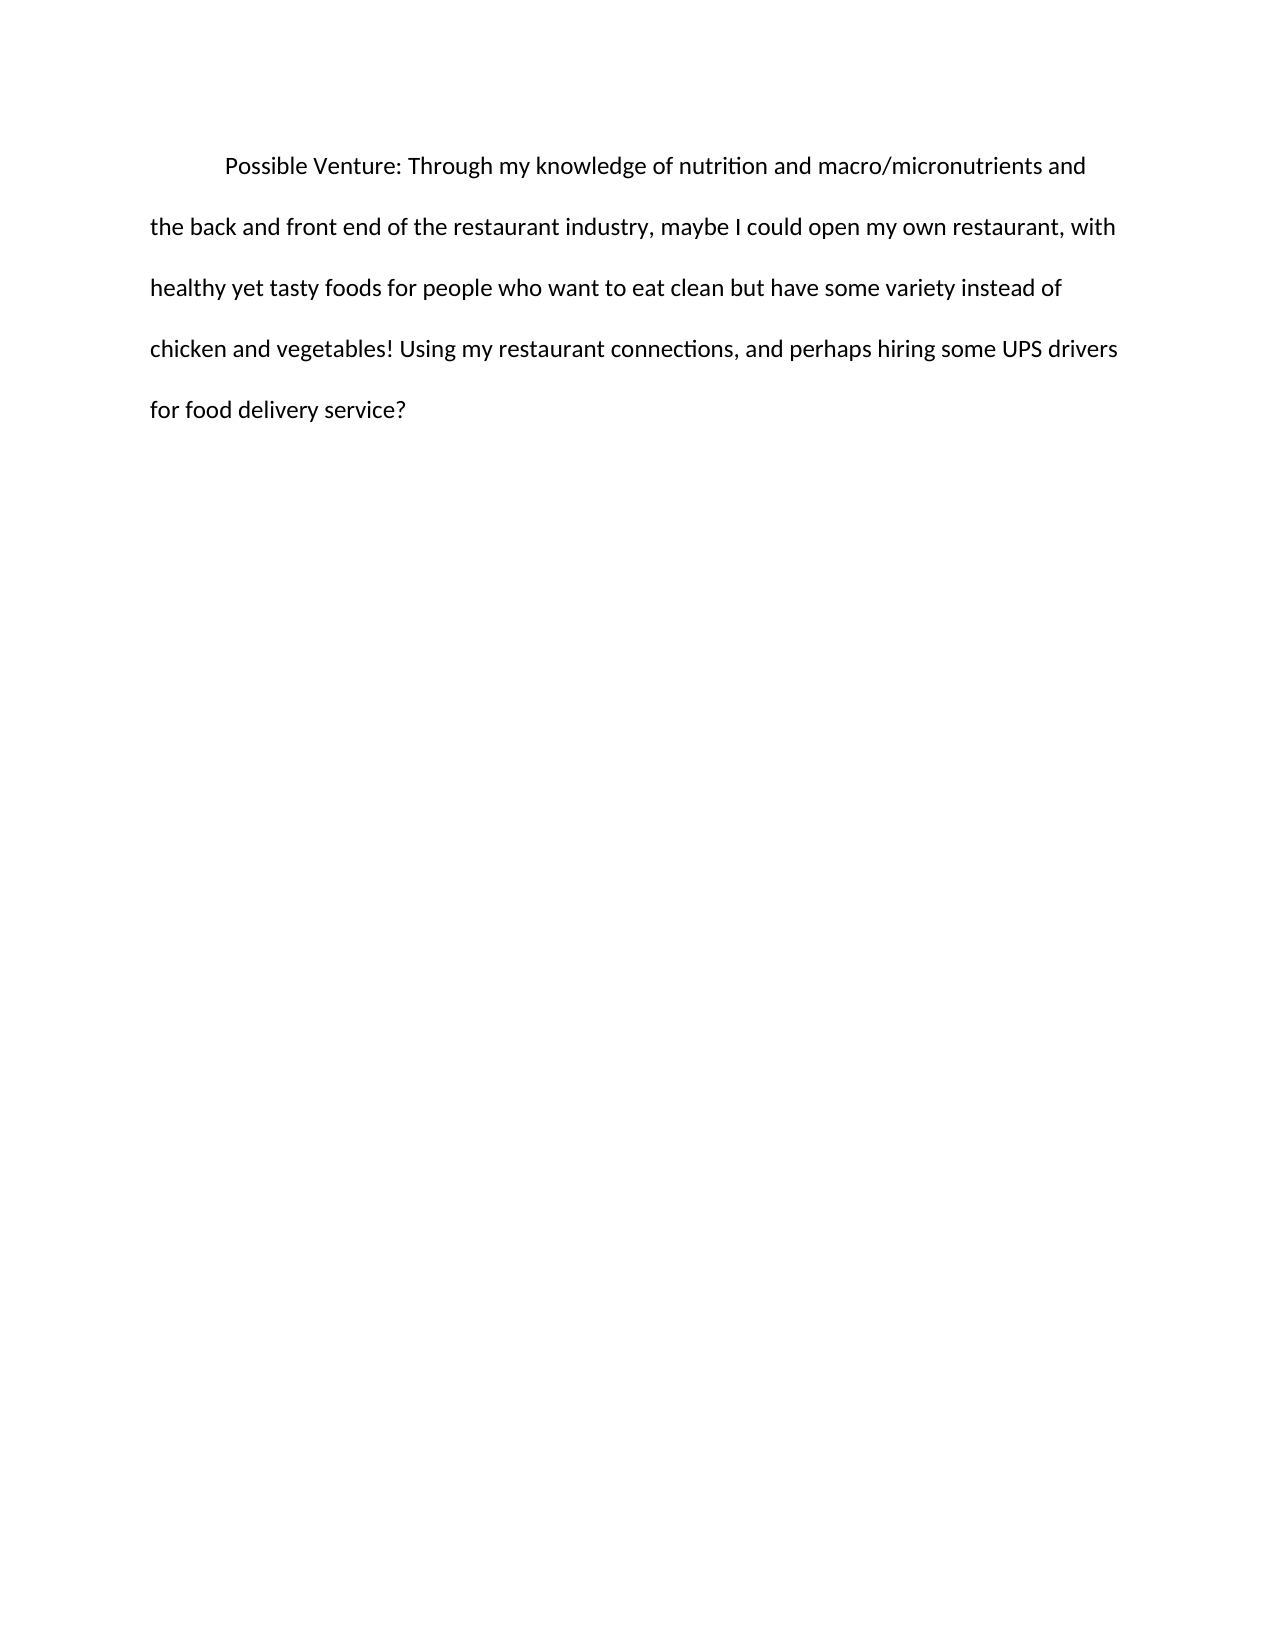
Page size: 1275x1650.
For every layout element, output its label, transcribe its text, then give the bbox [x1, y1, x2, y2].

text Possible Venture: Through my knowledge of nutrition and macro/micronutrients and the back and front end of the restaurant industry, maybe I could open my own restaurant, with healthy yet tasty foods for people who want to eat clean but have some variety instead of chicken and vegetables! Using my restaurant connections, and perhaps hiring some UPS drivers for food delivery service? [150, 150, 1125, 425]
